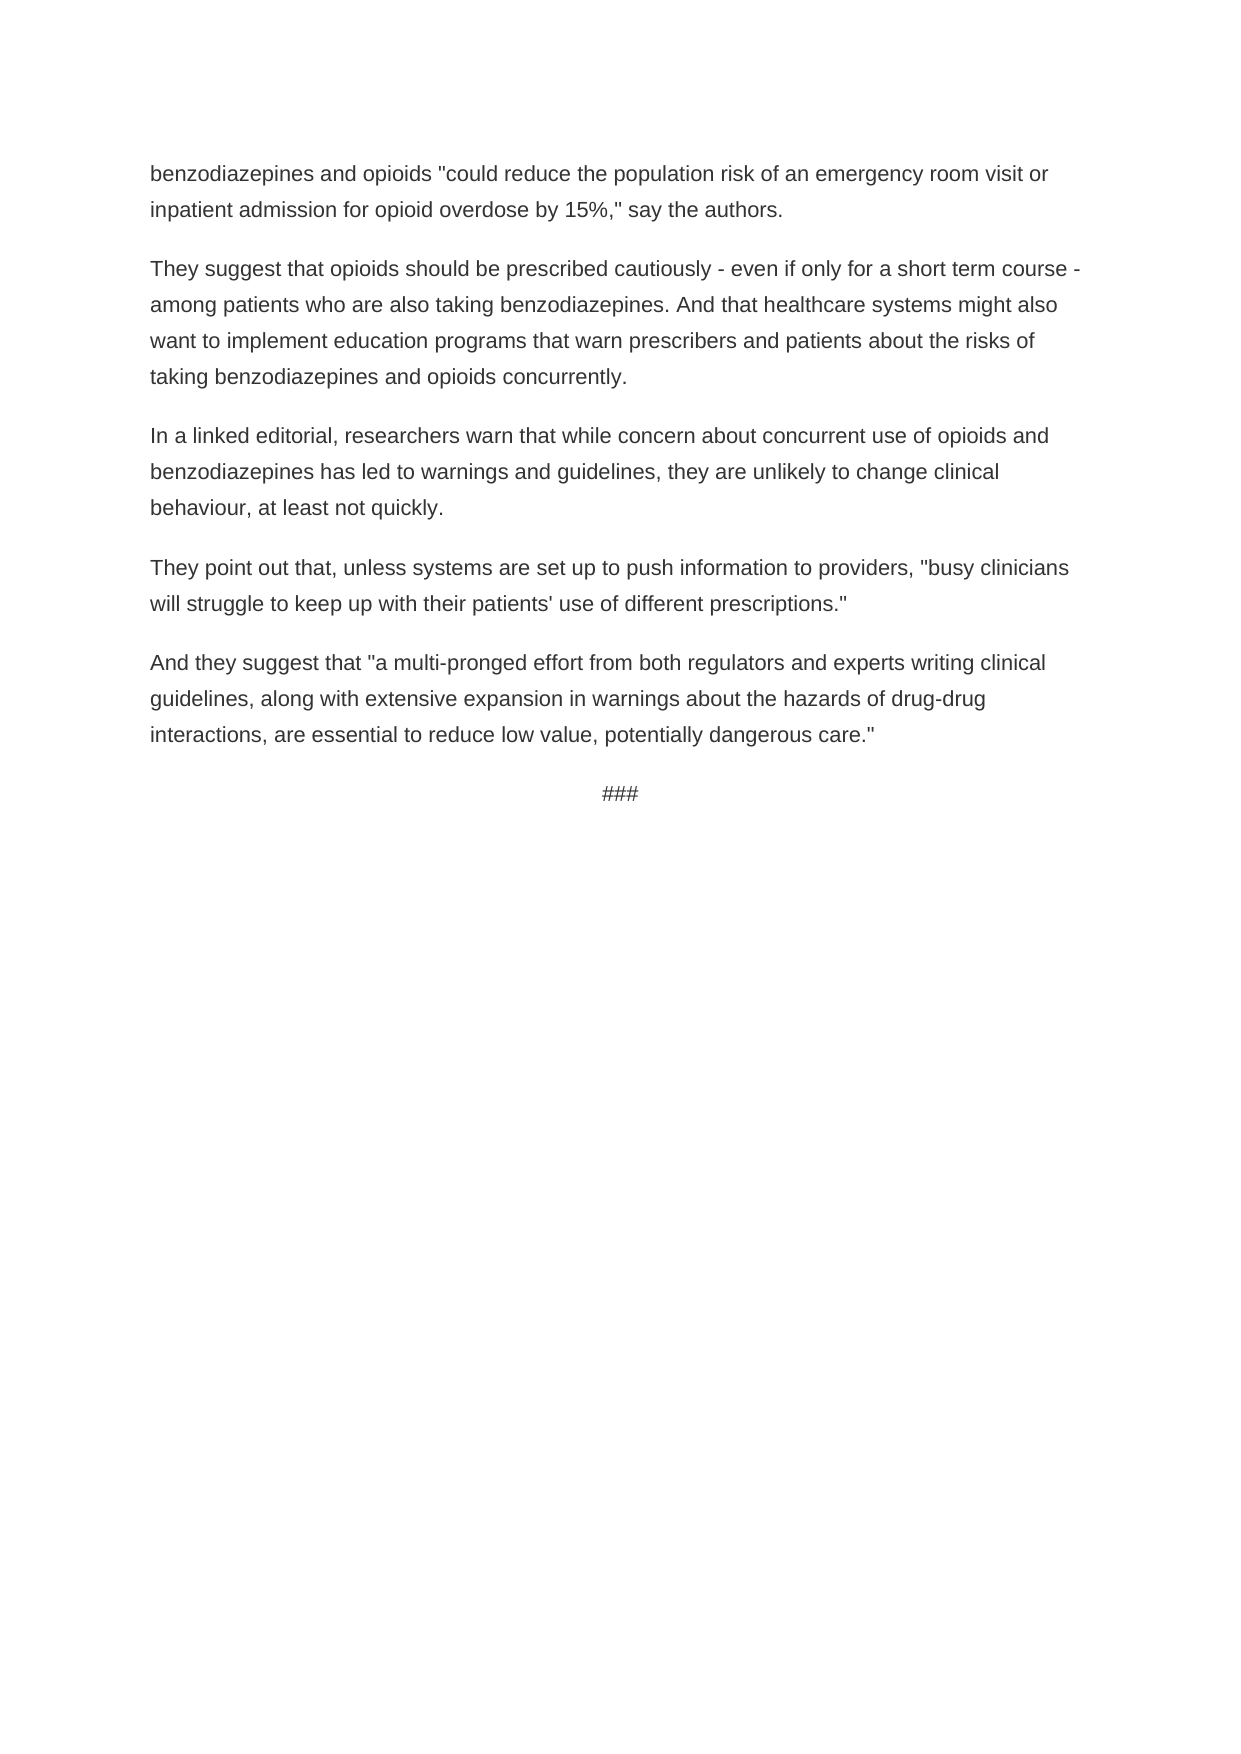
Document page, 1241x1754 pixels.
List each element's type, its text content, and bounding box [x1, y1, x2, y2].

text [150, 150, 1090, 222]
text And they suggest that "a multi-pronged effort from both regulators and experts writing clinical guidelines, along with extensive expansion in warnings about the hazards of drug-drug interactions, are essential to reduce low value, potentially dangerous care." [150, 639, 1090, 747]
text They point out that, unless systems are set up to push information to providers, "busy clinicians will struggle to keep up with their patients' use of different prescriptions." [150, 544, 1090, 616]
text In a linked editorial, researchers warn that while concern about concurrent use of opioids and benzodiazepines has led to warnings and guidelines, they are unlikely to change clinical behaviour, at least not quickly. [150, 412, 1090, 520]
text They suggest that opioids should be prescribed cautiously - even if only for a short term course - among patients who are also taking benzodiazepines. And that healthcare systems might also want to implement education programs that warn prescribers and patients about the risks of taking benzodiazepines and opioids concurrently. [150, 245, 1090, 389]
text ### [150, 770, 1090, 806]
